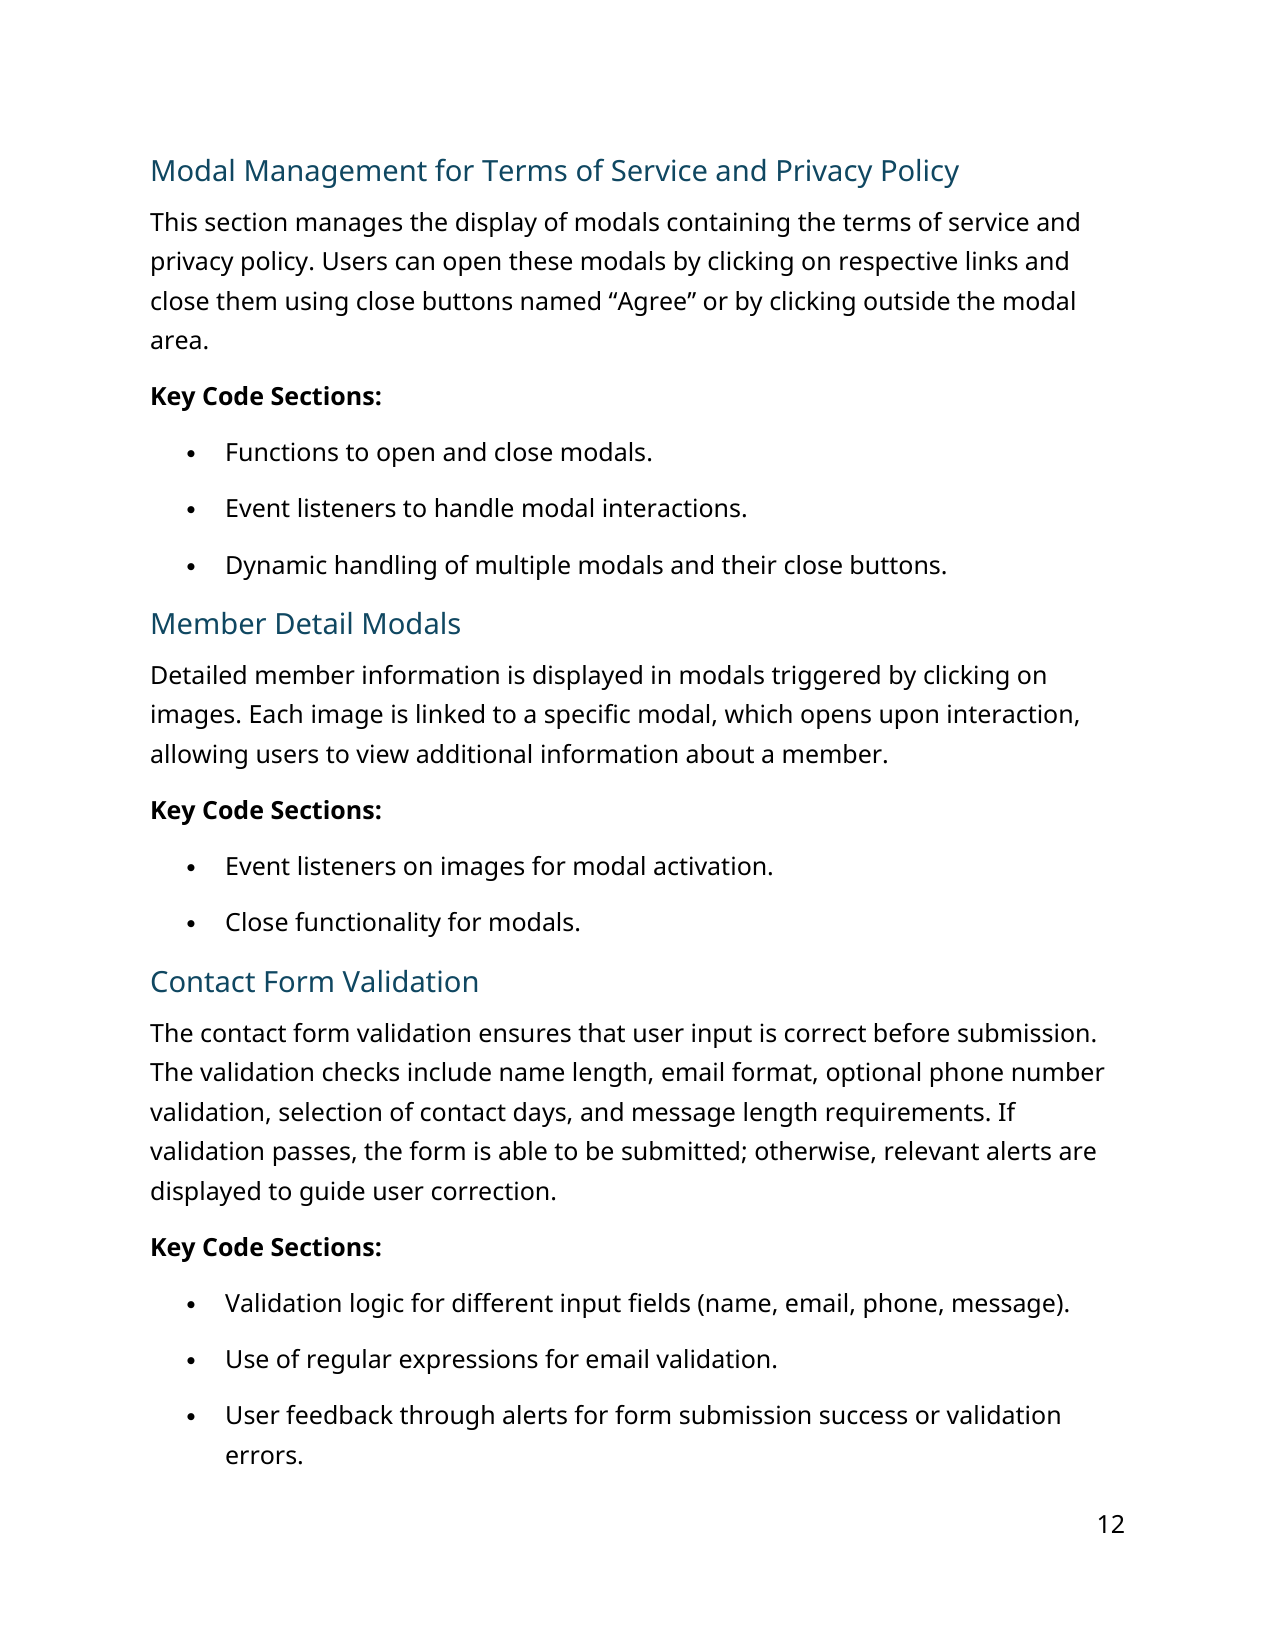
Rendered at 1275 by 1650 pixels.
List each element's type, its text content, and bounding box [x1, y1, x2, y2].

list User feedback through alerts for form submission success or validation errors. [187, 1398, 1125, 1472]
list Event listeners to handle modal interactions. [187, 491, 1125, 525]
list Functions to open and close modals. [187, 435, 1125, 469]
list Event listeners on images for modal activation. [187, 849, 1125, 883]
subtitle Modal Management for Terms of Service and Privacy Policy [150, 150, 1125, 190]
text Key Code Sections: [150, 793, 1125, 827]
list Close functionality for modals. [187, 905, 1125, 939]
text This section manages the display of modals containing the terms of service and privacy policy. Users can open these modals by clicking on respective links and close them using close buttons named “Agree” or by clicking outside the modal area. [150, 204, 1125, 357]
text Key Code Sections: [150, 379, 1125, 413]
subtitle Contact Form Validation [150, 961, 1125, 1001]
text Key Code Sections: [150, 1229, 1125, 1264]
list Validation logic for different input fields (name, email, phone, message). [187, 1286, 1125, 1320]
text The contact form validation ensures that user input is correct before submission. The validation checks include name length, email format, optional phone number validation, selection of contact days, and message length requirements. If validation passes, the form is able to be submitted; otherwise, relevant alerts are displayed to guide user correction. [150, 1016, 1125, 1207]
list Dynamic handling of multiple modals and their close buttons. [187, 547, 1125, 581]
list Use of regular expressions for email validation. [187, 1342, 1125, 1376]
subtitle Member Detail Modals [150, 603, 1125, 643]
text Detailed member information is displayed in modals triggered by clicking on images. Each image is linked to a specific modal, which opens upon interaction, allowing users to view additional information about a member. [150, 658, 1125, 771]
